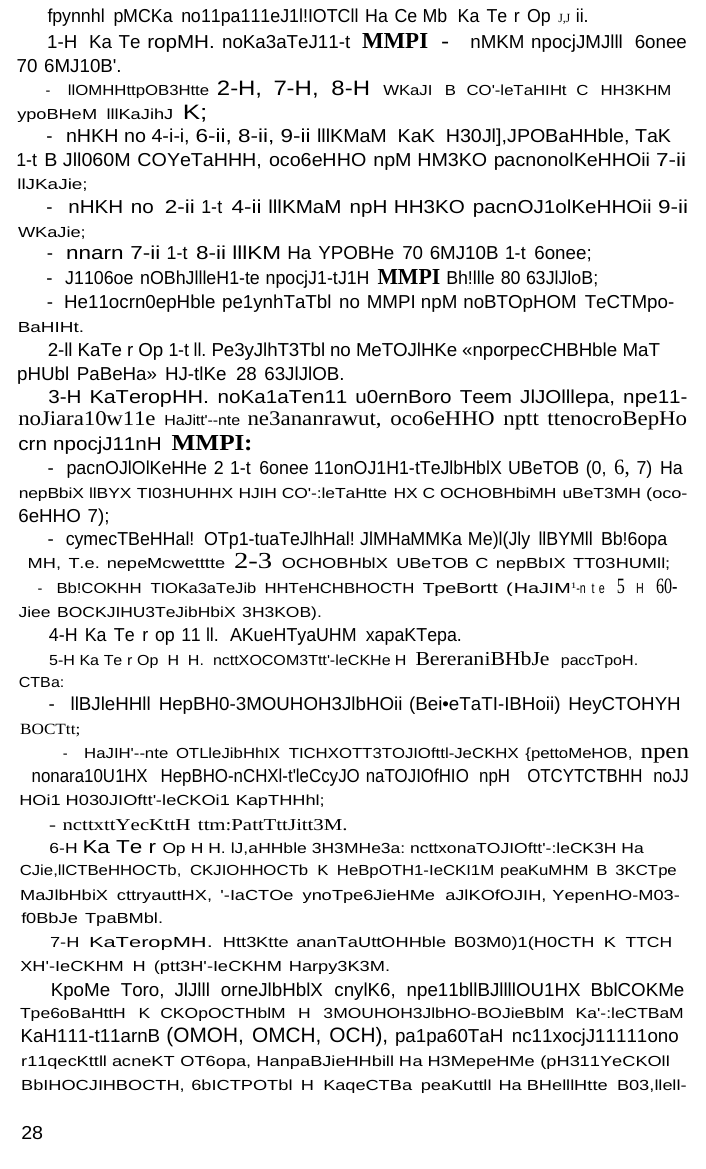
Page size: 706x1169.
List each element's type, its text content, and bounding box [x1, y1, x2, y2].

list J1106oe nOBhJllleH1-te npocjJ1-tJ1H MMPI Bh!llle 80 63JlJloB; [46, 264, 701, 290]
text ypoBHeM lllKaJihJ K; [17, 99, 701, 123]
text - ncttxttYecKttH ttm:PattTttJitt3M. [49, 814, 701, 833]
list Bb!COKHH TIOKa3aTeJib HHTeHCHBHOCTH TpeBortt (HaJIM1-n t e 5 H 60- [4, 574, 677, 598]
text 28 [21, 1122, 701, 1143]
text BaHIHt. [18, 318, 701, 335]
text fpynnhl pMCKa no11pa111eJ1l!IOTCll Ha Ce Mb Ka Te r Op J,J ii. [47, 6, 701, 27]
text MaJlbHbiX cttryauttHX, '-IaCTOe ynoTpe6JieHMe aJlKOfOJIH, YepenHO-M03- f0BbJe TpaBMbl. [20, 886, 701, 927]
list nHKH no 4-i-i, 6-ii, 8-ii, 9-ii lllKMaM KaK H30Jl],JPOBaHHble, TaK 1-t B Jll060M COYeTaHHH, oco6eHHO npM HM3KO pacnonolKeHHOii 7-ii [16, 125, 689, 170]
list pacnOJlOlKeHHe 2 1-t 6onee 11onOJ1H1-tTeJlbHblX UBeTOB (0, 6, 7) Ha [47, 455, 701, 479]
text 3-H KaTeropHH. noKa1aTen11 u0ernBoro Teem JlJOlllepa, npe11- noJiara10w11e HaJitt'--nte ne3ananrawut, oco6eHHO nptt ttenocroBepHo­ crn npocjJ11nH MMPI: [18, 387, 688, 455]
text Tpe6oBaHttH K CKOpOCTHblM H 3MOUHOH3JlbHO-BOJieBblM Ka'-:leCTBaM [20, 1005, 701, 1022]
text WKaJie; [18, 224, 701, 241]
text llJKaJie; [17, 176, 701, 192]
text r11qecKttll acneKT OT6opa, HanpaBJieHHbill Ha H3MepeHMe (pH311YeCKOll BbIHOCJIHBOCTH, 6bICTPOTbl H KaqeCTBa peaKuttll Ha BHelllHtte B03,llell- [21, 1053, 701, 1094]
list llBJleHHll HepBH0-3MOUHOH3JlbHOii (Bei•eTaTI-IBHoii) HeyCTOHYH­ [48, 694, 701, 714]
list nnarn 7-ii 1-t 8-ii lllKM Ha YPOBHe 70 6MJ10B 1-t 6onee; [47, 243, 701, 264]
text 5-H Ka Te r Op H H. ncttXOCOM3Ttt'-leCKHe H BereraniBHbJe paccTpoH.­ CTBa: [19, 646, 684, 690]
list cymecTBeHHal! OTp1-tuaTeJlhHal! JlMHaMMKa Me)l(Jly llBYMll Bb!6opa­ [47, 528, 701, 549]
text 6eHHO 7); [18, 504, 701, 526]
text 2-ll KaTe r Op 1-t ll. Pe3yJlhT3Tbl no MeTOJlHKe «nporpecCHBHble MaT­ pHUbl PaBeHa» HJ-tlKe 28 63JlJlOB. [17, 339, 701, 384]
text 4-H Ka Te r op 11 ll. AKueHTyaUHM xapaKTepa. [49, 624, 701, 646]
text nepBbiX llBYX TI03HUHHX HJIH CO'-:leTaHtte HX C OCHOBHbiMH uBeT3MH (oco- [18, 484, 701, 501]
text 7-H KaTeropMH. Htt3Ktte ananTaUttOHHble B03M0)1(H0CTH K TTCH­ XH'-IeCKHM H (ptt3H'-IeCKHM Harpy3K3M. [20, 934, 689, 975]
text nonara10U1HX HepBHO-nCHXl-t'leCcyJO naTOJIOfHIO npH OTCYTCTBHH noJJ­ [4, 765, 689, 786]
list He11ocrn0epHble pe1ynhTaTbl no MMPI npM noBTOpHOM TeCTMpo- [47, 291, 701, 313]
text HOi1 H030JIOftt'-leCKOi1 KapTHHhl; [19, 792, 701, 809]
text BOCTtt; [20, 720, 701, 738]
text 1-H Ka Te ropMH. noKa3aTeJ11-t MMPI - nMKM npocjJMJlll 6onee 70 6MJ10B'. [16, 27, 687, 76]
text MH, T.e. nepeMcwetttte 2-3 OCHOBHblX UBeTOB C nepBbIX TT03HUMll; [4, 549, 670, 574]
text 6-H Ka Te r Op H H. lJ,aHHble 3H3MHe3a: ncttxonaTOJIOftt'-:leCK3H Ha­ CJie,llCTBeHHOCTb, CKJIOHHOCTb K HeBpOTH1-IeCKI1M peaKuMHM B 3KCTpe­ [19, 836, 701, 879]
list HaJIH'--nte OTLleJibHhIX TICHXOTT3TOJIOfttl-JeCKHX {pettoMeHOB, npen­ [4, 738, 689, 763]
list nHKH no 2-ii 1-t 4-ii lllKMaM npH HH3KO pacnOJ1olKeHHOii 9-ii [46, 196, 701, 217]
text KpoMe Toro, JlJlll orneJlbHblX cnylK6, npe11bllBJllllOU1HX BblCOKMe [51, 982, 701, 1000]
text KaH111-t11arnB (OMOH, OMCH, OCH), pa1pa60TaH nc11xocjJ11111ono­ [20, 1023, 701, 1047]
list llOMHHttpOB3Htte 2-H, 7-H, 8-H WKaJI B CO'-leTaHIHt C HH3KHM [45, 77, 701, 99]
text Jiee BOCKJIHU3TeJibHbiX 3H3KOB). [18, 604, 701, 621]
